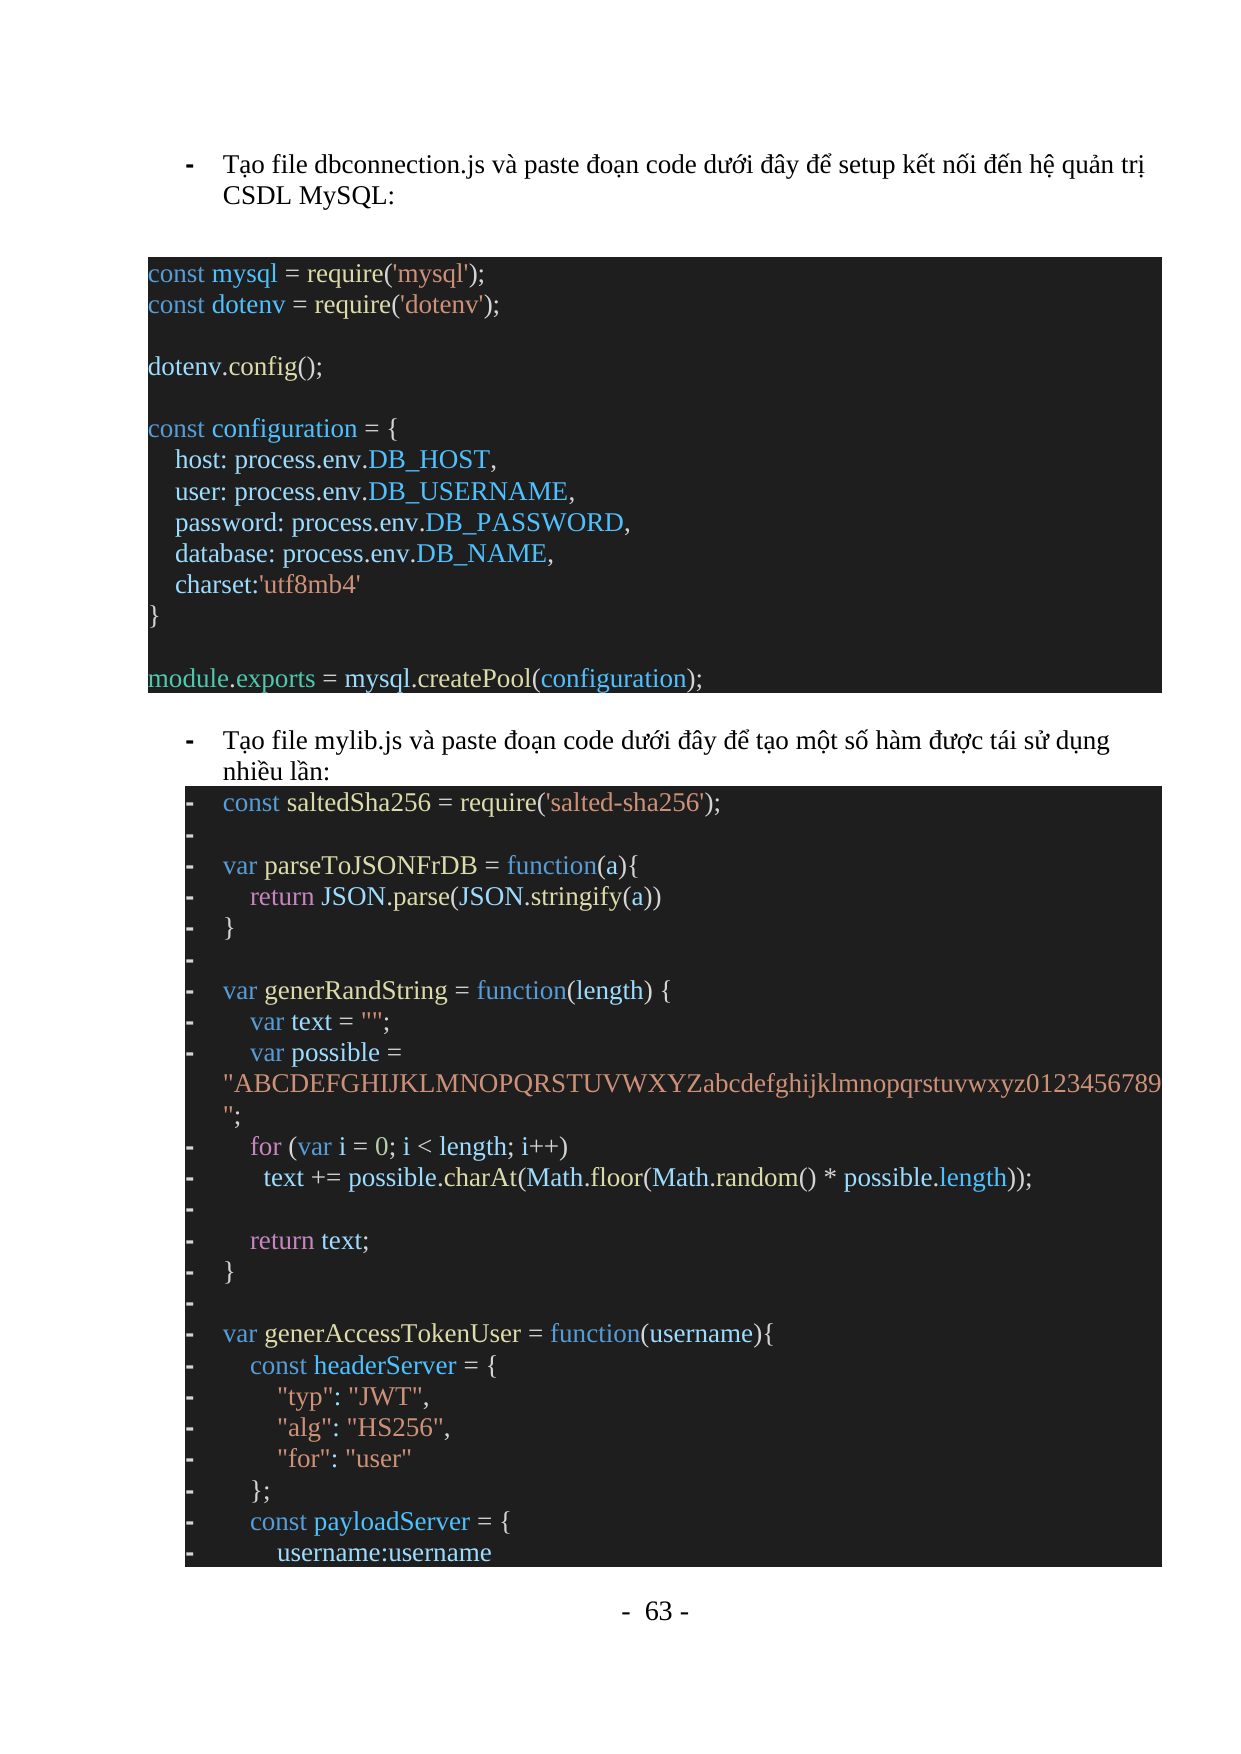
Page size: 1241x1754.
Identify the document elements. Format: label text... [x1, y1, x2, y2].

text dotenv.config(); [148, 350, 1162, 381]
list var parseToJSONFrDB = function(a){ [185, 849, 1162, 880]
list const saltedSha256 = require('salted-sha256'); [185, 786, 1162, 818]
list Tạo file mylib.js và paste đoạn code dưới đây để tạo một số hàm được tái sử dụng nhiều lần: [185, 724, 1162, 786]
text const configuration = { [148, 412, 1162, 444]
list "for": "user" [185, 1442, 1162, 1474]
list var generAccessTokenUser = function(username){ [185, 1317, 1162, 1349]
list } [185, 1255, 1162, 1286]
list const headerServer = { [185, 1349, 1162, 1380]
list }; [185, 1474, 1162, 1505]
list return JSON.parse(JSON.stringify(a)) [185, 880, 1162, 911]
list var text = ""; [185, 1005, 1162, 1036]
list "typ": "JWT", [185, 1380, 1162, 1411]
text } [148, 599, 1162, 631]
list var possible = "ABCDEFGHIJKLMNOPQRSTUVWXYZabcdefghijklmnopqrstuvwxyz0123456789"; [185, 1036, 1162, 1130]
list "alg": "HS256", [185, 1411, 1162, 1442]
list text += possible.charAt(Math.floor(Math.random() * possible.length)); [185, 1161, 1162, 1192]
text password: process.env.DB_PASSWORD, [148, 506, 1162, 537]
list var generRandString = function(length) { [185, 974, 1162, 1005]
list Tạo file dbconnection.js và paste đoạn code dưới đây để setup kết nối đến hệ quản trị CSDL MySQL: [185, 148, 1162, 210]
text const mysql = require('mysql'); [148, 257, 1162, 288]
text database: process.env.DB_NAME, [148, 537, 1162, 568]
text const dotenv = require('dotenv'); [148, 288, 1162, 319]
list } [185, 911, 1162, 943]
list return text; [185, 1224, 1162, 1255]
text module.exports = mysql.createPool(configuration); [148, 662, 1162, 693]
text host: process.env.DB_HOST, [148, 444, 1162, 475]
list for (var i = 0; i < length; i++) [185, 1130, 1162, 1161]
list const payloadServer = { [185, 1505, 1162, 1536]
text charset:'utf8mb4' [148, 568, 1162, 599]
list username:username [185, 1536, 1162, 1567]
text user: process.env.DB_USERNAME, [148, 475, 1162, 506]
